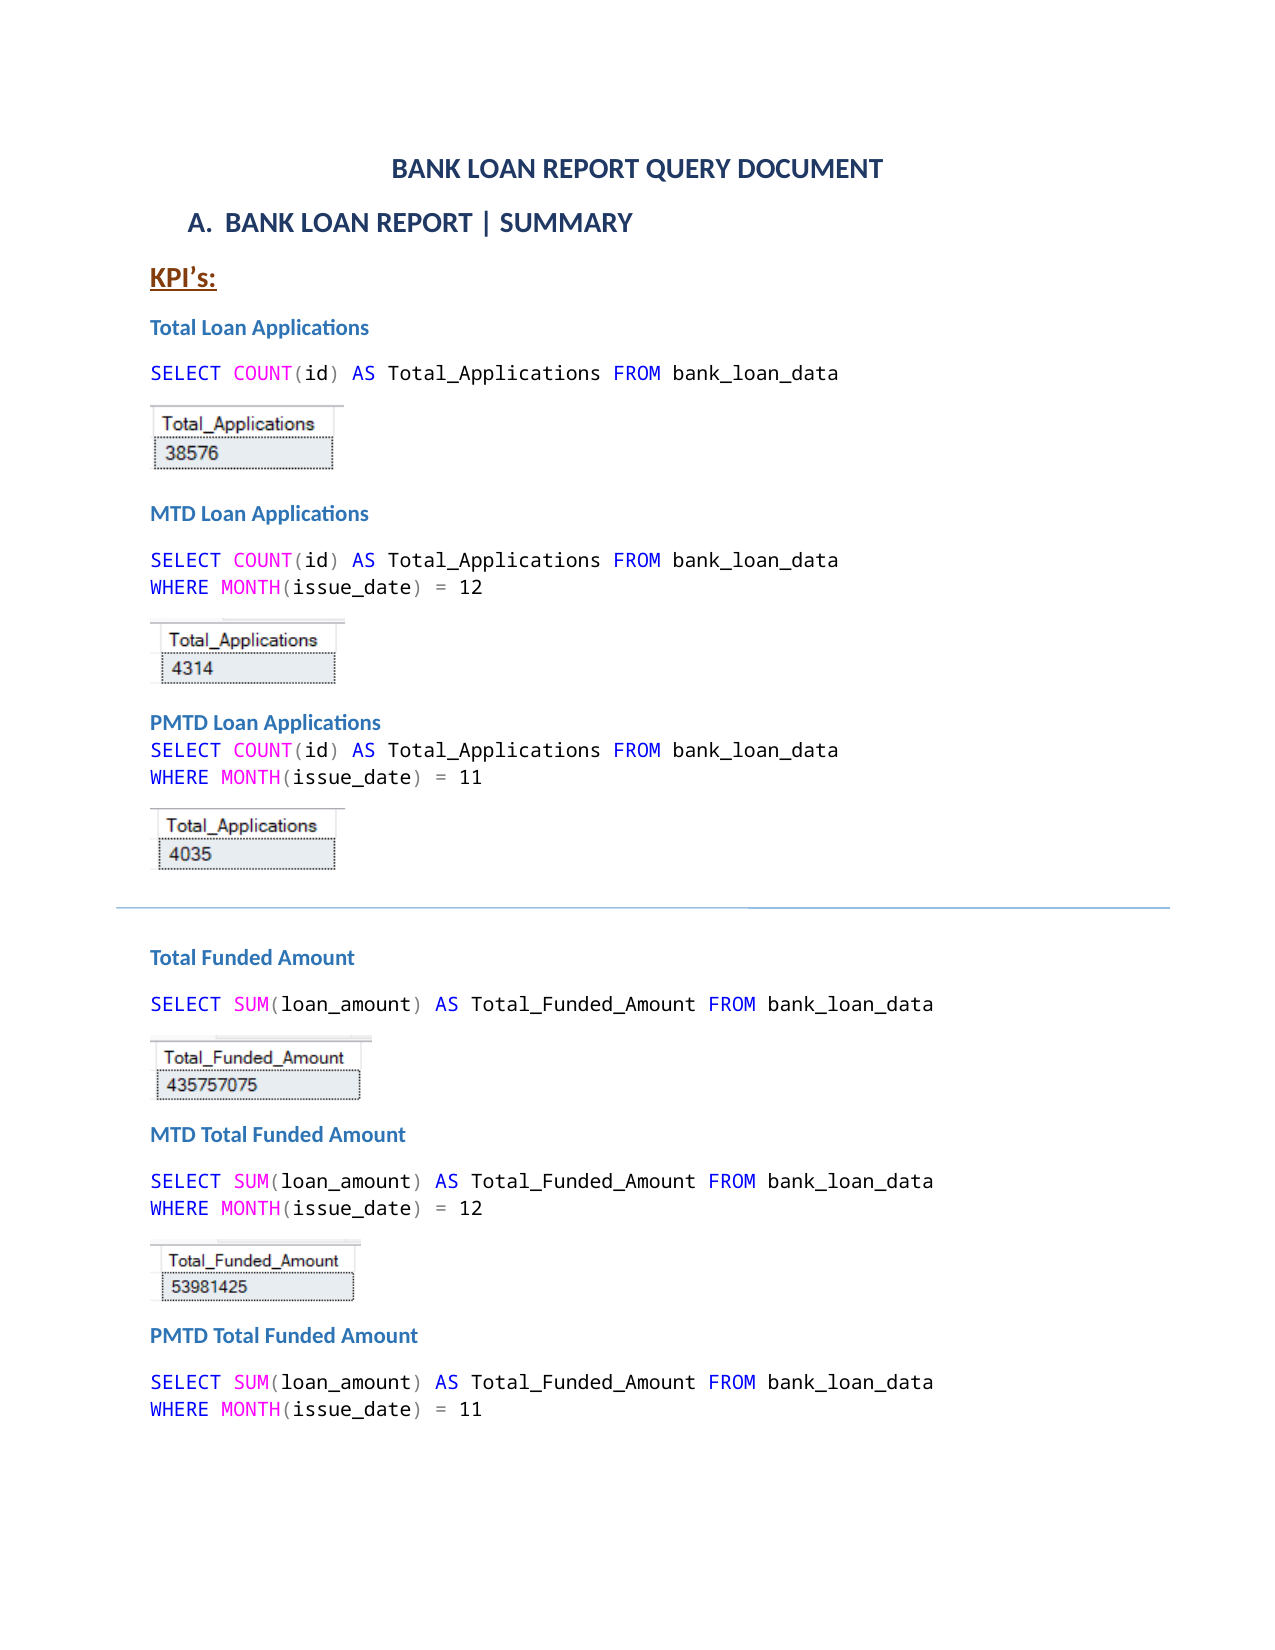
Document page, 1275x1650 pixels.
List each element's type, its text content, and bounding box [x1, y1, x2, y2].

text BANK LOAN REPORT QUERY DOCUMENT [150, 150, 1125, 186]
text KPI’s: [150, 259, 1125, 294]
picture [150, 1035, 372, 1103]
picture [150, 404, 344, 482]
text WHERE MONTH(issue_date) = 11 [150, 763, 1125, 790]
text WHERE MONTH(issue_date) = 12 [150, 1194, 1125, 1221]
picture [150, 808, 346, 879]
list BANK LOAN REPORT | SUMMARY [187, 204, 1125, 240]
text SELECT SUM(loan_amount) AS Total_Funded_Amount FROM bank_loan_data [150, 1368, 1125, 1395]
text MTD Loan Applications [150, 499, 1125, 528]
text MTD Total Funded Amount [150, 1121, 1125, 1149]
picture [150, 1239, 361, 1304]
text SELECT SUM(loan_amount) AS Total_Funded_Amount FROM bank_loan_data [150, 1167, 1125, 1194]
text Total Funded Amount [150, 943, 1125, 972]
text WHERE MONTH(issue_date) = 12 [150, 573, 1125, 600]
text WHERE MONTH(issue_date) = 11 [150, 1395, 1125, 1422]
text SELECT COUNT(id) AS Total_Applications FROM bank_loan_data [150, 359, 1125, 386]
picture [150, 618, 346, 690]
text SELECT COUNT(id) AS Total_Applications FROM bank_loan_data [150, 546, 1125, 573]
text Total Loan Applications [150, 313, 1125, 341]
text PMTD Total Funded Amount [150, 1322, 1125, 1349]
text PMTD Loan Applications SELECT COUNT(id) AS Total_Applications FROM bank_loan_data [150, 708, 1125, 763]
text SELECT SUM(loan_amount) AS Total_Funded_Amount FROM bank_loan_data [150, 990, 1125, 1017]
